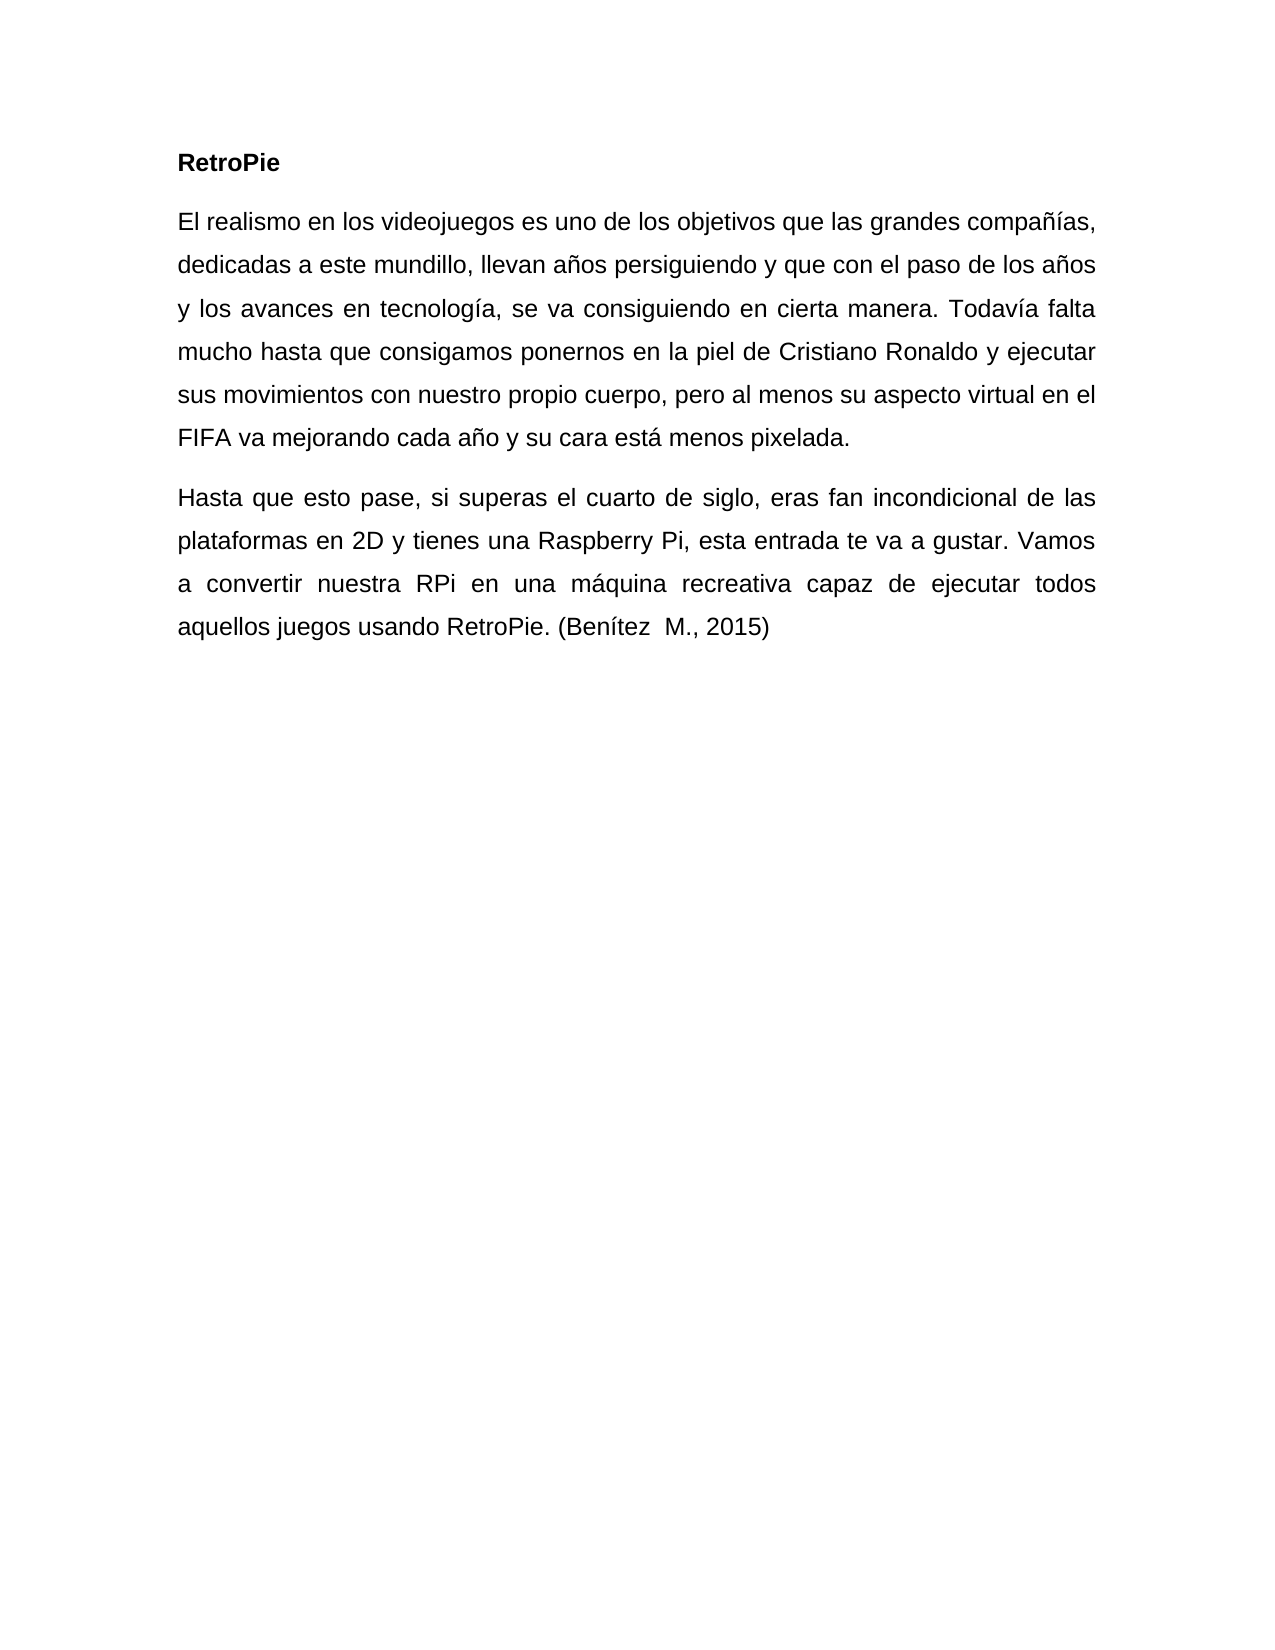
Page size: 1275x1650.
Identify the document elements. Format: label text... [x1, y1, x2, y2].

text RetroPie [177, 148, 1098, 176]
text El realismo en los videojuegos es uno de los objetivos que las grandes compañías, dedicadas a este mundillo, llevan años persiguiendo y que con el paso de los años y los avances en tecnología, se va consiguiendo en cierta manera. Todavía falta mucho hasta que consigamos ponernos en la piel de Cristiano Ronaldo y ejecutar sus movimientos con nuestro propio cuerpo, pero al menos su aspecto virtual en el FIFA va mejorando cada año y su cara está menos pixelada. [177, 207, 1098, 452]
text Hasta que esto pase, si superas el cuarto de siglo, eras fan incondicional de las plataformas en 2D y tienes una Raspberry Pi, esta entrada te va a gustar. Vamos a convertir nuestra RPi en una máquina recreativa capaz de ejecutar todos aquellos juegos usando RetroPie. (Benítez M., 2015) [177, 483, 1098, 641]
